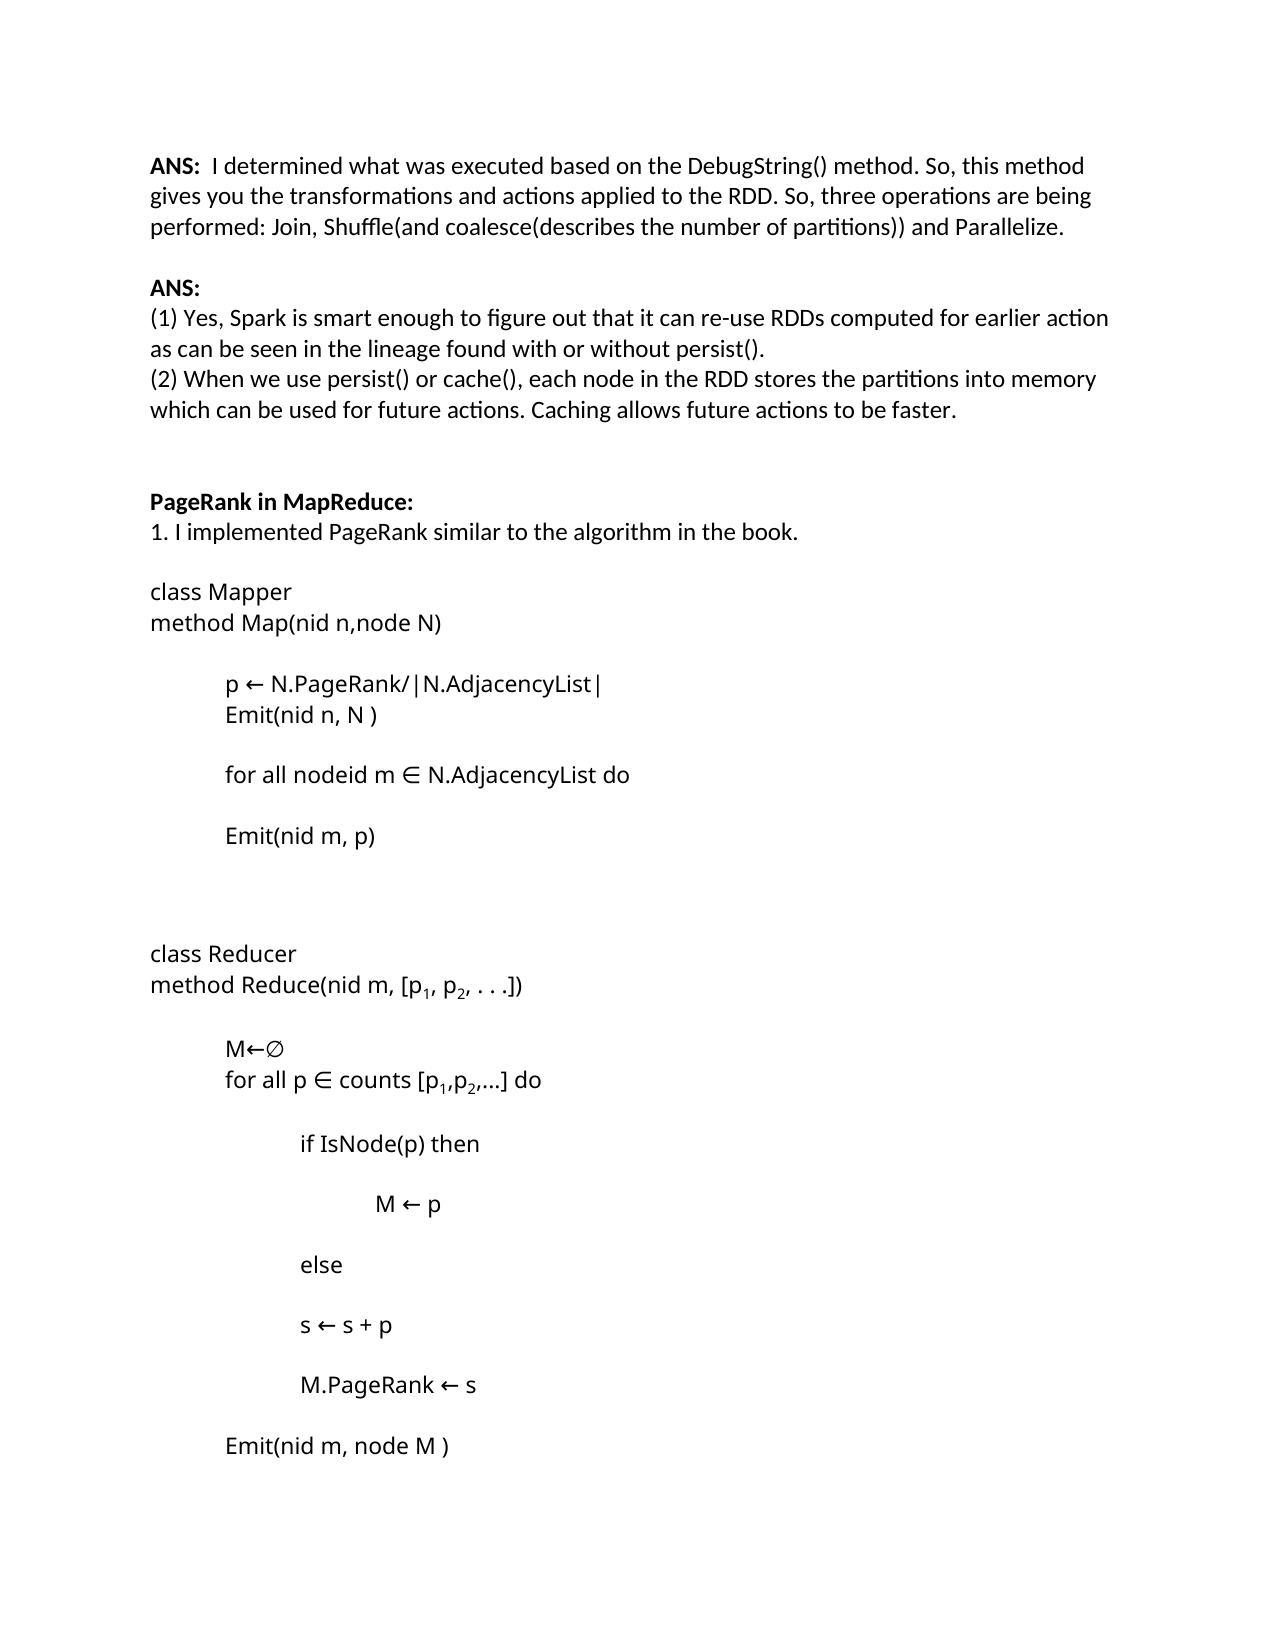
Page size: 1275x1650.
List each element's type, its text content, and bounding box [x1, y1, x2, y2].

text class Reducer method Reduce(nid m, [p1, p2, . . .]) [150, 938, 1125, 1004]
text Emit(nid m, node M ) [150, 1430, 1125, 1461]
list (1) Yes, Spark is smart enough to figure out that it can re-use RDDs computed for earlier action as can be seen in the lineage found with or without persist(). [150, 303, 1125, 364]
text for all nodeid m ∈ N.AdjacencyList do [150, 759, 1125, 791]
text M ← p [150, 1188, 1125, 1219]
list (2) When we use persist() or cache(), each node in the RDD stores the partitions into memory which can be used for future actions. Caching allows future actions to be faster. [150, 364, 1125, 425]
text M←∅ for all p ∈ counts [p1,p2,...] do [150, 1033, 1125, 1099]
text s ← s + p [150, 1309, 1125, 1340]
text M.PageRank ← s [150, 1369, 1125, 1401]
list ANS: I determined what was executed based on the DebugString() method. So, this method gives you the transformations and actions applied to the RDD. So, three operations are being performed: Join, Shuffle(and coalesce(describes the number of partitions)) and Parallelize. [150, 150, 1125, 242]
text class Mapper method Map(nid n,node N) [150, 576, 1125, 638]
list ANS: [150, 272, 1125, 303]
text p ← N.PageRank/|N.AdjacencyList| Emit(nid n, N ) [150, 668, 1125, 730]
text Emit(nid m, p) [150, 820, 1125, 851]
text else [150, 1249, 1125, 1280]
list PageRank in MapReduce: [150, 486, 1125, 516]
list 1. I implemented PageRank similar to the algorithm in the book. [150, 516, 1125, 547]
text if IsNode(p) then [150, 1128, 1125, 1159]
